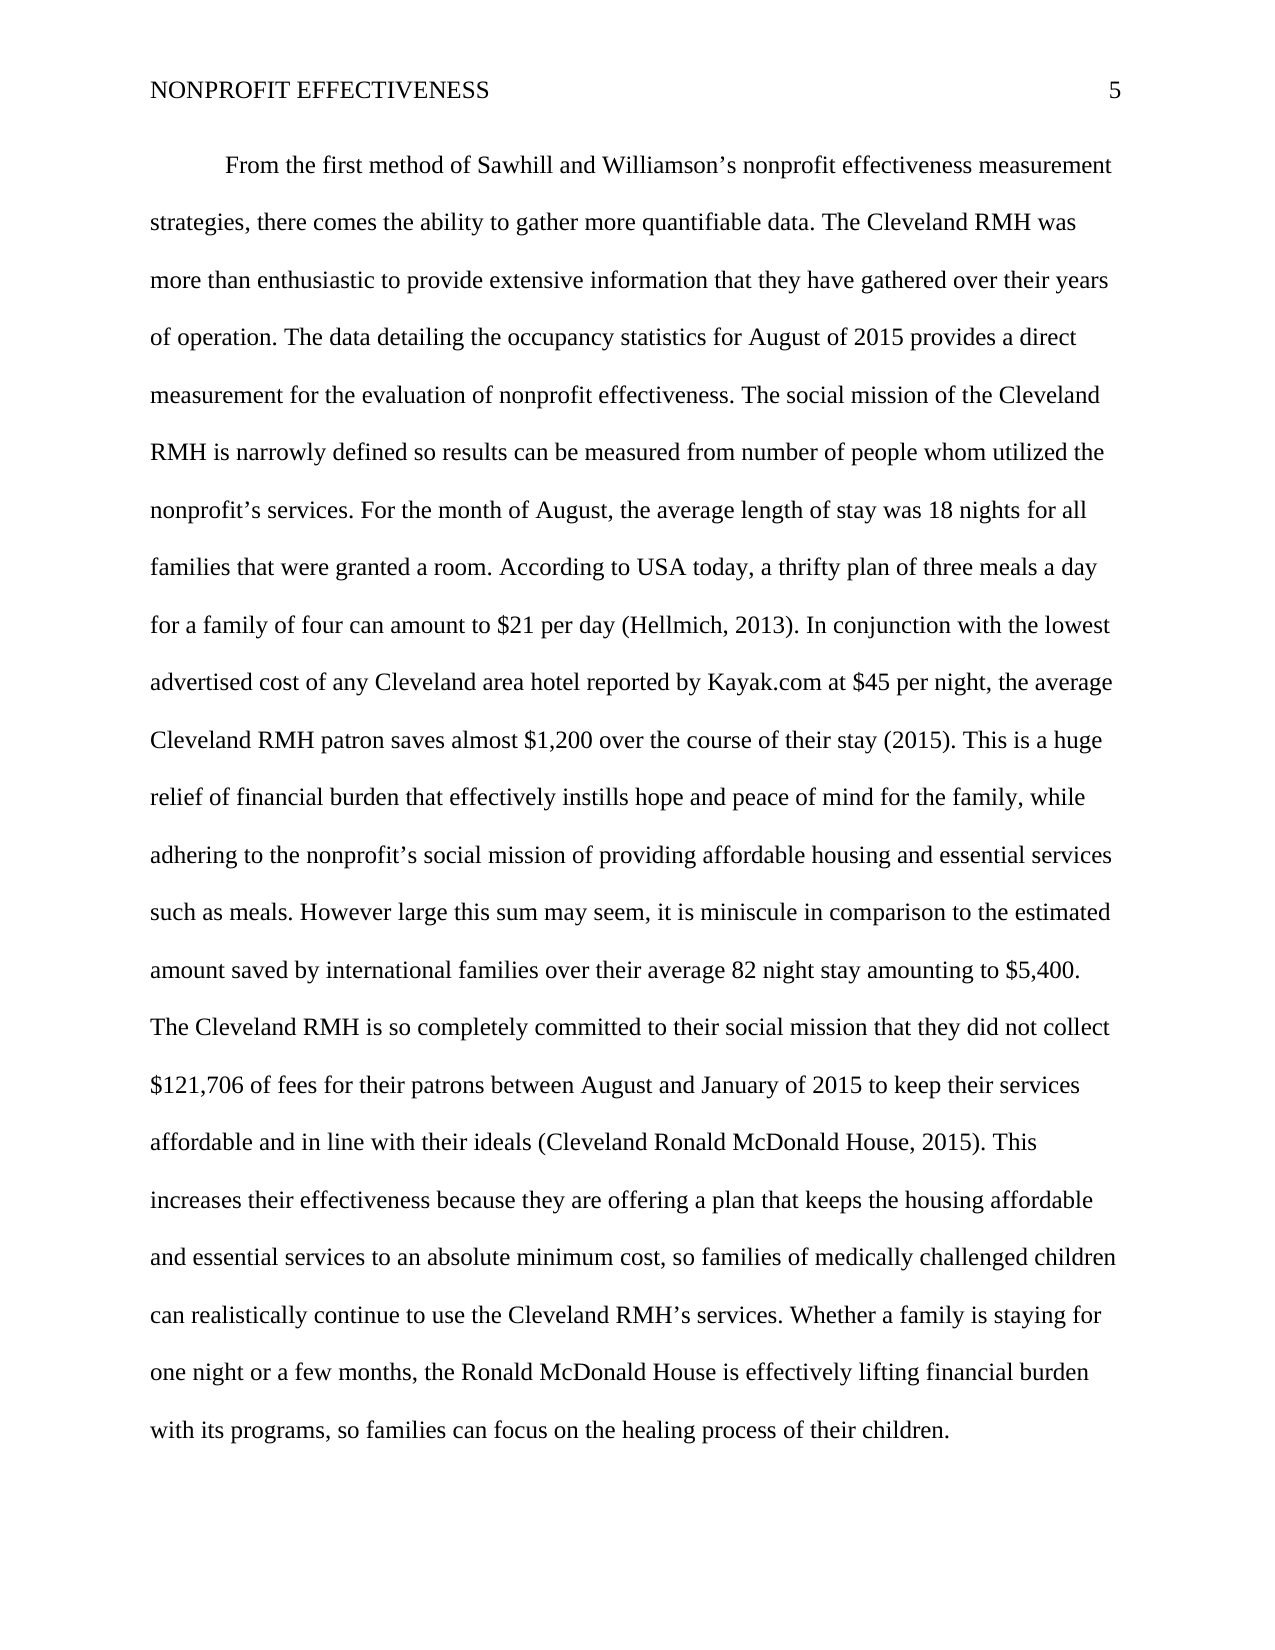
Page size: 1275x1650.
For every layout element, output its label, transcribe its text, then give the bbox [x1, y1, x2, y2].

text From the first method of Sawhill and Williamson’s nonprofit effectiveness measurement strategies, there comes the ability to gather more quantifiable data. The Cleveland RMH was more than enthusiastic to provide extensive information that they have gathered over their years of operation. The data detailing the occupancy statistics for August of 2015 provides a direct measurement for the evaluation of nonprofit effectiveness. The social mission of the Cleveland RMH is narrowly defined so results can be measured from number of people whom utilized the nonprofit’s services. For the month of August, the average length of stay was 18 nights for all families that were granted a room. According to USA today, a thrifty plan of three meals a day for a family of four can amount to $21 per day (Hellmich, 2013). In conjunction with the lowest advertised cost of any Cleveland area hotel reported by Kayak.com at $45 per night, the average Cleveland RMH patron saves almost $1,200 over the course of their stay (2015). This is a huge relief of financial burden that effectively instills hope and peace of mind for the family, while adhering to the nonprofit’s social mission of providing affordable housing and essential services such as meals. However large this sum may seem, it is miniscule in comparison to the estimated amount saved by international families over their average 82 night stay amounting to $5,400. The Cleveland RMH is so completely committed to their social mission that they did not collect $121,706 of fees for their patrons between August and January of 2015 to keep their services affordable and in line with their ideals (Cleveland Ronald McDonald House, 2015). This increases their effectiveness because they are offering a plan that keeps the housing affordable and essential services to an absolute minimum cost, so families of medically challenged children can realistically continue to use the Cleveland RMH’s services. Whether a family is staying for one night or a few months, the Ronald McDonald House is effectively lifting financial burden with its programs, so families can focus on the healing process of their children. [150, 150, 1125, 1444]
